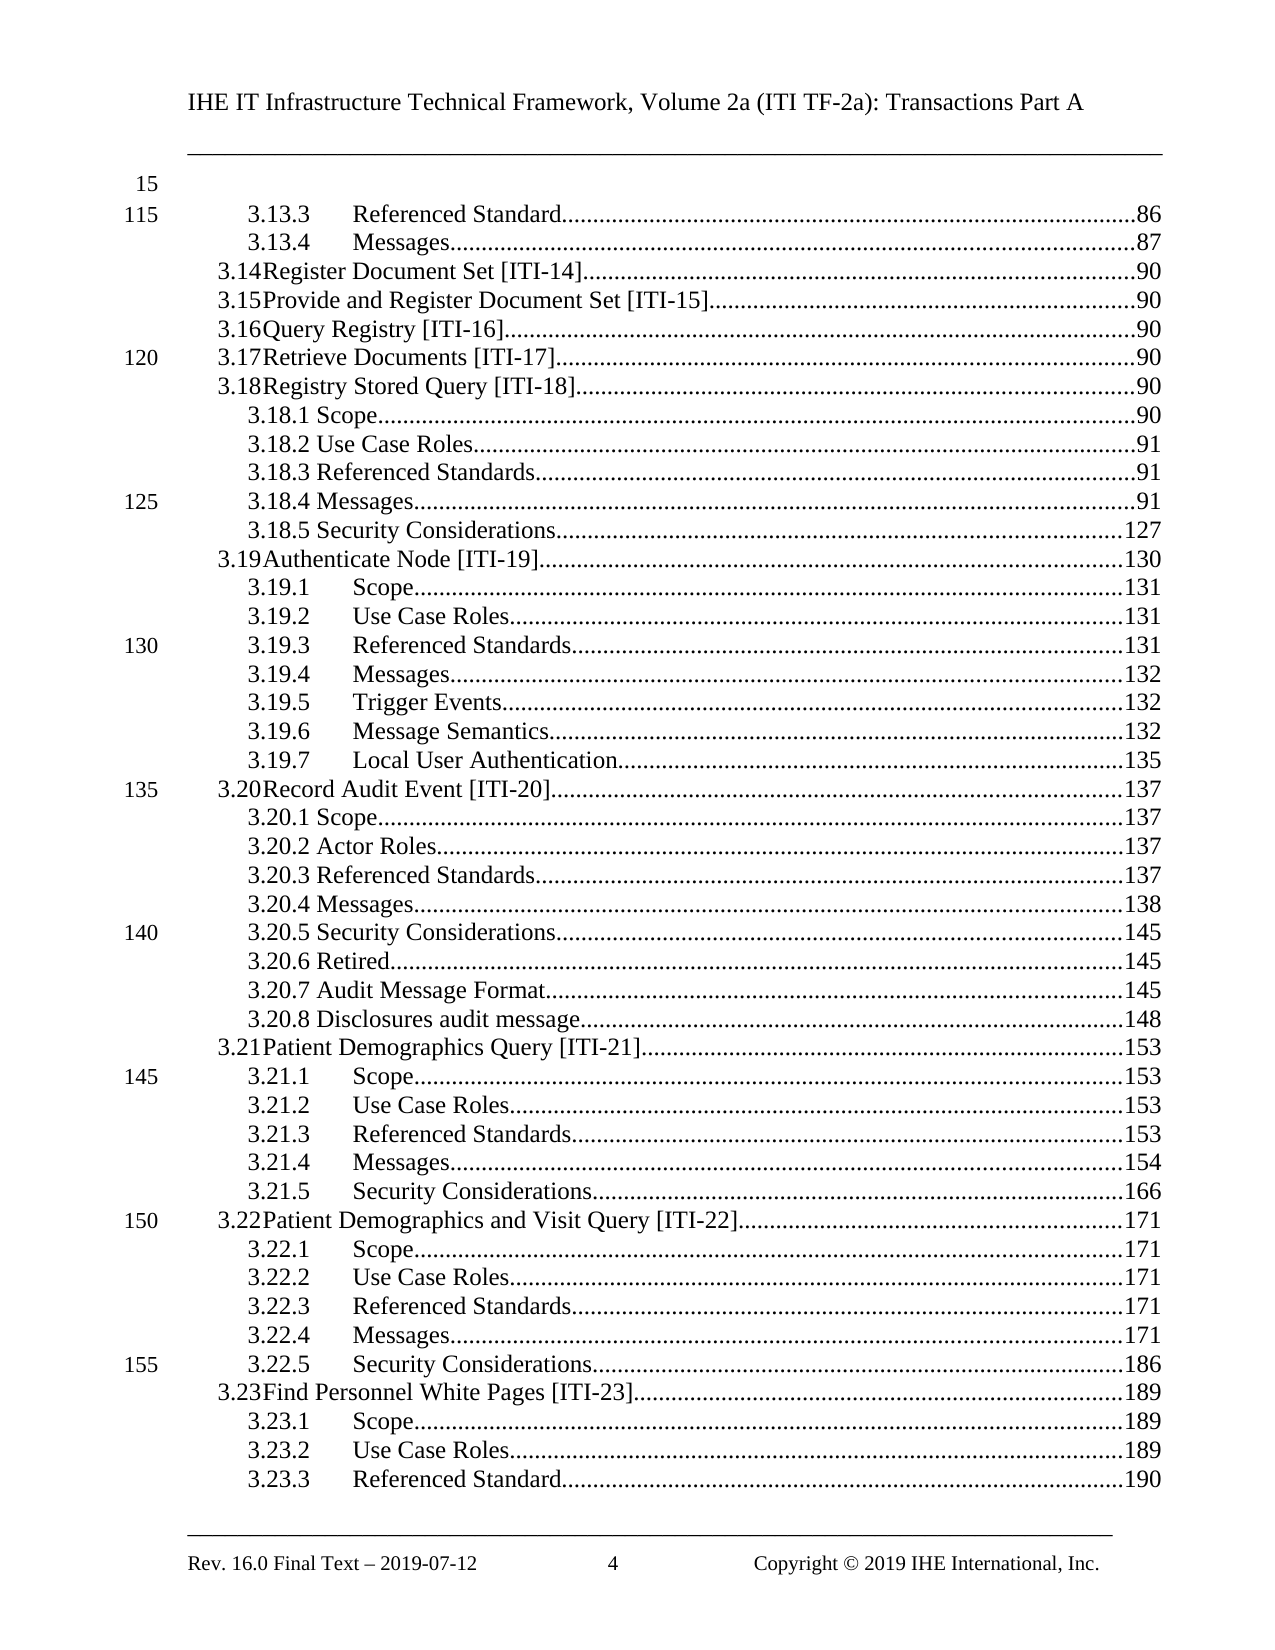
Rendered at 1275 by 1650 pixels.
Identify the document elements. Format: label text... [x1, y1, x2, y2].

text 3.19.2 Use Case Roles 131 [247, 601, 1162, 630]
text 3.20.8 Disclosures audit message 148 [247, 1004, 1162, 1032]
text 3.22.3 Referenced Standards 171 [247, 1291, 1162, 1320]
text 3.23.3 Referenced Standard 190 [247, 1464, 1162, 1492]
text 3.19.6 Message Semantics 132 [247, 716, 1162, 745]
text 3.19.3 Referenced Standards 131 [247, 630, 1162, 659]
text 3.21.1 Scope 153 [247, 1061, 1162, 1090]
text 3.22.2 Use Case Roles 171 [247, 1262, 1162, 1291]
text 3.20 Record Audit Event [ITI-20] 137 [217, 774, 1162, 802]
text 3.20.3 Referenced Standards 137 [247, 860, 1162, 889]
text 3.13.3 Referenced Standard 86 [247, 199, 1162, 227]
text 3.22.5 Security Considerations 186 [247, 1349, 1162, 1377]
text 3.20.7 Audit Message Format 145 [247, 975, 1162, 1004]
text 3.23 Find Personnel White Pages [ITI-23] 189 [217, 1377, 1162, 1406]
text 3.23.2 Use Case Roles 189 [247, 1435, 1162, 1464]
text 3.18 Registry Stored Query [ITI-18] 90 [217, 371, 1162, 400]
text 3.22.4 Messages 171 [247, 1320, 1162, 1349]
text 3.17 Retrieve Documents [ITI-17] 90 [217, 342, 1162, 371]
text 3.21.5 Security Considerations 166 [247, 1176, 1162, 1205]
text 3.21.4 Messages 154 [247, 1147, 1162, 1176]
text 3.21.3 Referenced Standards 153 [247, 1119, 1162, 1147]
text 3.20.6 Retired 145 [247, 946, 1162, 975]
text 3.19.4 Messages 132 [247, 659, 1162, 687]
text 3.21.2 Use Case Roles 153 [247, 1090, 1162, 1119]
text 3.22 Patient Demographics and Visit Query [ITI-22] 171 [217, 1205, 1162, 1234]
text 3.18.4 Messages 91 [247, 486, 1162, 515]
text 3.16 Query Registry [ITI-16] 90 [217, 314, 1162, 342]
text 3.20.1 Scope 137 [247, 802, 1162, 831]
text 3.15 Provide and Register Document Set [ITI-15] 90 [217, 285, 1162, 314]
text 3.20.2 Actor Roles 137 [247, 831, 1162, 860]
text 3.19.5 Trigger Events 132 [247, 687, 1162, 716]
text 3.21 Patient Demographics Query [ITI-21] 153 [217, 1032, 1162, 1061]
text 3.23.1 Scope 189 [247, 1406, 1162, 1435]
text 3.20.5 Security Considerations 145 [247, 917, 1162, 946]
text 3.20.4 Messages 138 [247, 889, 1162, 917]
text 3.19.7 Local User Authentication 135 [247, 745, 1162, 774]
text 3.19 Authenticate Node [ITI-19] 130 [217, 544, 1162, 572]
text 3.19.1 Scope 131 [247, 572, 1162, 601]
text 3.13.4 Messages 87 [247, 227, 1162, 256]
text 3.22.1 Scope 171 [247, 1234, 1162, 1262]
text 3.18.5 Security Considerations 127 [247, 515, 1162, 544]
text 3.18.3 Referenced Standards 91 [247, 457, 1162, 486]
text 3.18.1 Scope 90 [247, 400, 1162, 429]
text 3.18.2 Use Case Roles 91 [247, 429, 1162, 457]
text 3.14 Register Document Set [ITI-14] 90 [217, 256, 1162, 285]
